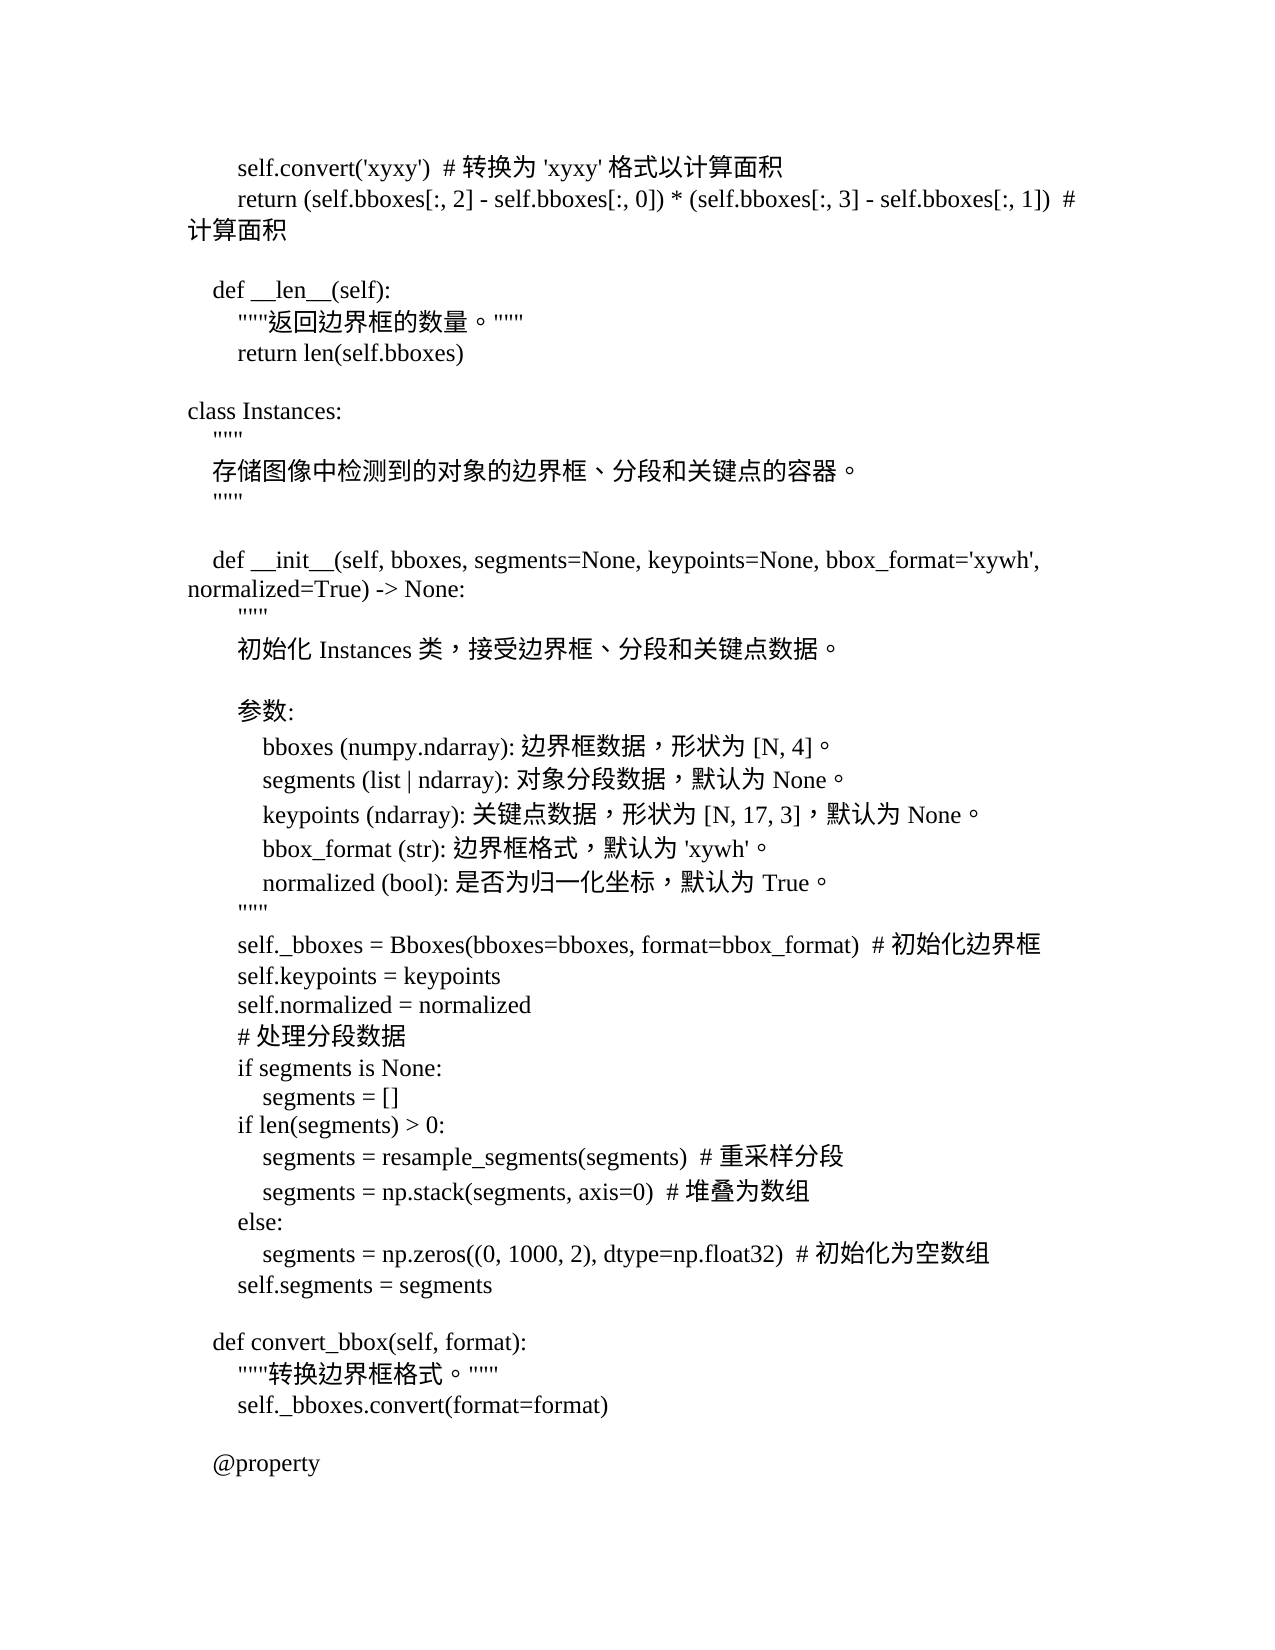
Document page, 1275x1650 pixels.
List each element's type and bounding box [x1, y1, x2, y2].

text [187, 150, 1087, 1477]
